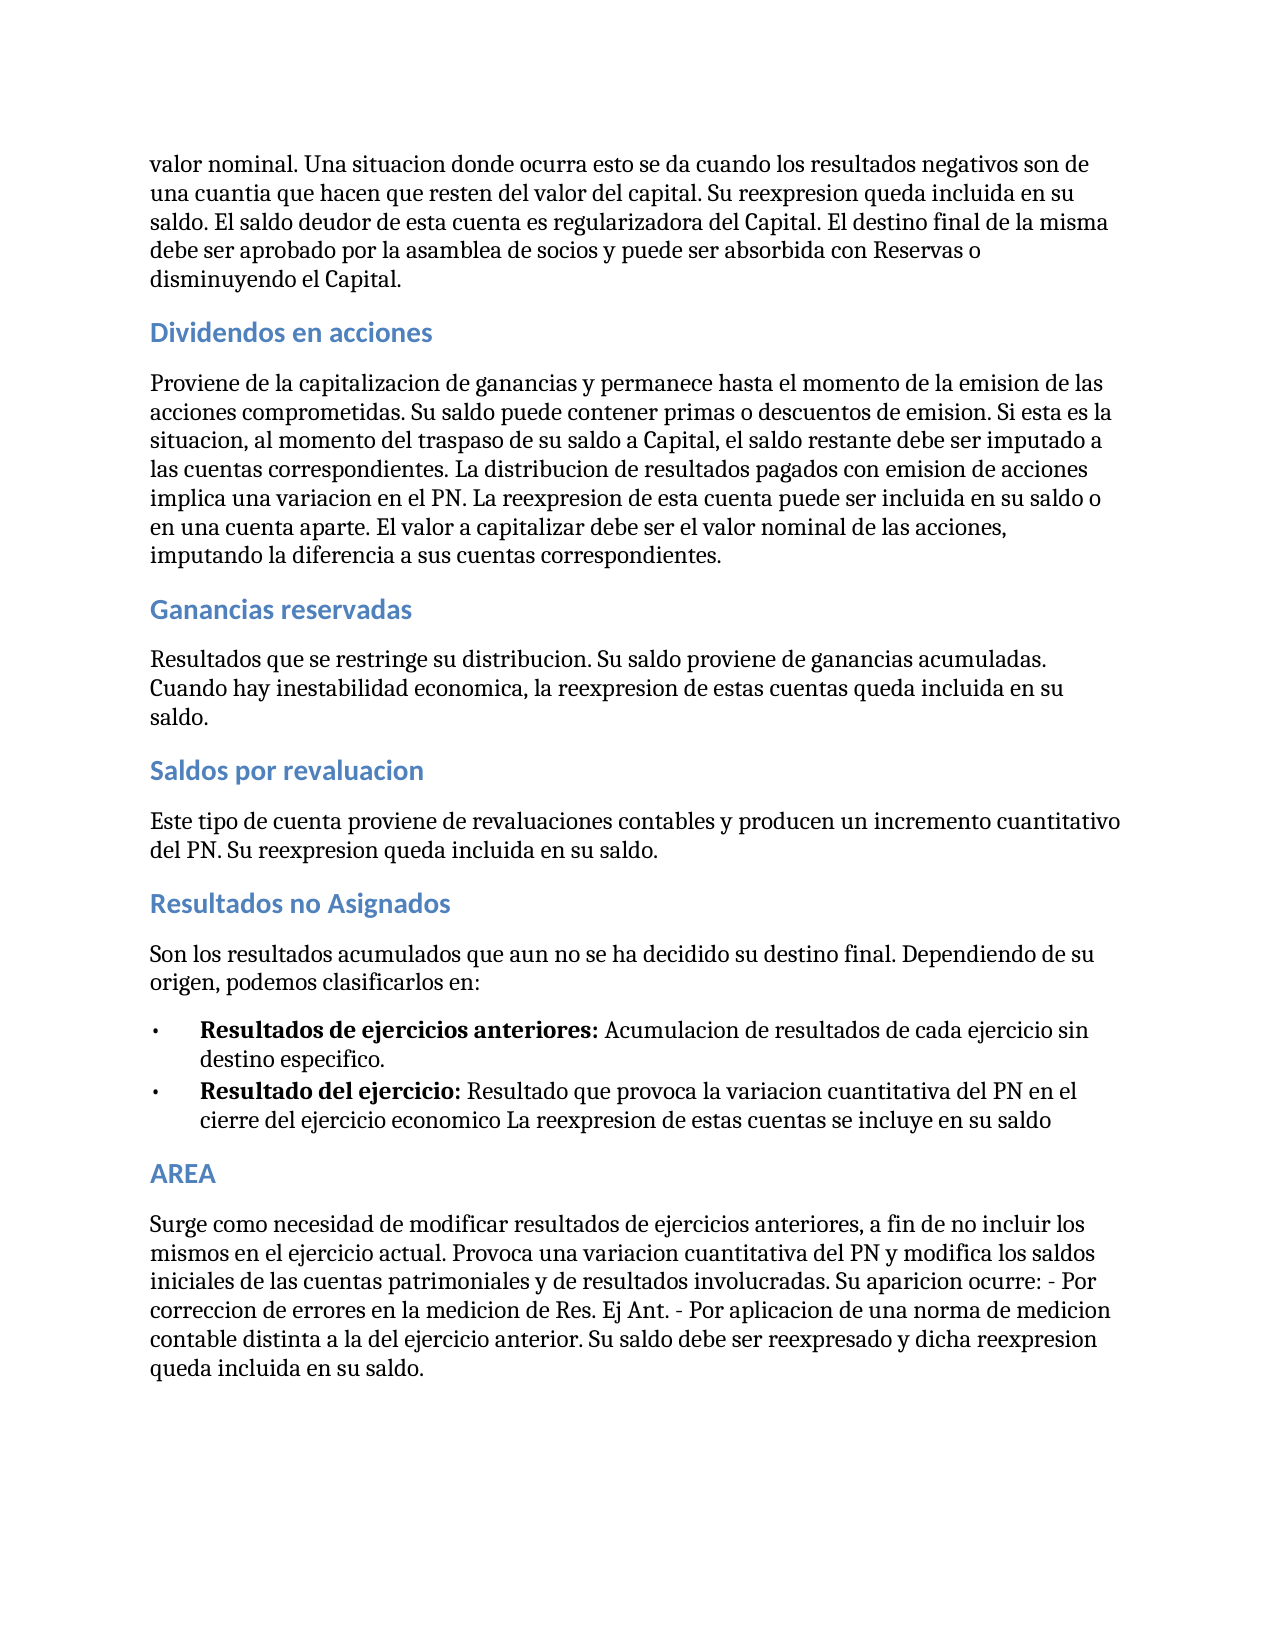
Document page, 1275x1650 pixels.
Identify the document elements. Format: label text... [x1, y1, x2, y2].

text Resultados que se restringe su distribucion. Su saldo proviene de ganancias acumuladas. Cuando hay inestabilidad economica, la reexpresion de estas cuentas queda incluida en su saldo. [150, 645, 1125, 732]
subtitle Ganancias reservadas [150, 591, 1125, 627]
text Este tipo de cuenta proviene de revaluaciones contables y producen un incremento cuantitativo del PN. Su reexpresion queda incluida en su saldo. [150, 807, 1125, 864]
text Surge como necesidad de modificar resultados de ejercicios anteriores, a fin de no incluir los mismos en el ejercicio actual. Provoca una variacion cuantitativa del PN y modifica los saldos iniciales de las cuentas patrimoniales y de resultados involucradas. Su aparicion ocurre: - Por correccion de errores en la medicion de Res. Ej Ant. - Por aplicacion de una norma de medicion contable distinta a la del ejercicio anterior. Su saldo debe ser reexpresado y dicha reexpresion queda incluida en su saldo. [150, 1210, 1125, 1382]
subtitle Resultados no Asignados [150, 885, 1125, 921]
text Proviene de la capitalizacion de ganancias y permanece hasta el momento de la emision de las acciones comprometidas. Su saldo puede contener primas o descuentos de emision. Si esta es la situacion, al momento del traspaso de su saldo a Capital, el saldo restante debe ser imputado a las cuentas correspondientes. La distribucion de resultados pagados con emision de acciones implica una variacion en el PN. La reexpresion de esta cuenta puede ser incluida en su saldo o en una cuenta aparte. El valor a capitalizar debe ser el valor nominal de las acciones, imputando la diferencia a sus cuentas correspondientes. [150, 369, 1125, 570]
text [150, 150, 1125, 294]
subtitle Saldos por revaluacion [150, 752, 1125, 788]
list Resultados de ejercicios anteriores: Acumulacion de resultados de cada ejercicio sin destino especifico. [150, 1016, 1125, 1073]
text Son los resultados acumulados que aun no se ha decidido su destino final. Dependiendo de su origen, podemos clasificarlos en: [150, 939, 1125, 997]
subtitle Dividendos en acciones [150, 314, 1125, 350]
subtitle AREA [150, 1155, 1125, 1191]
list Resultado del ejercicio: Resultado que provoca la variacion cuantitativa del PN en el cierre del ejercicio economico La reexpresion de estas cuentas se incluye en su saldo [150, 1077, 1125, 1134]
